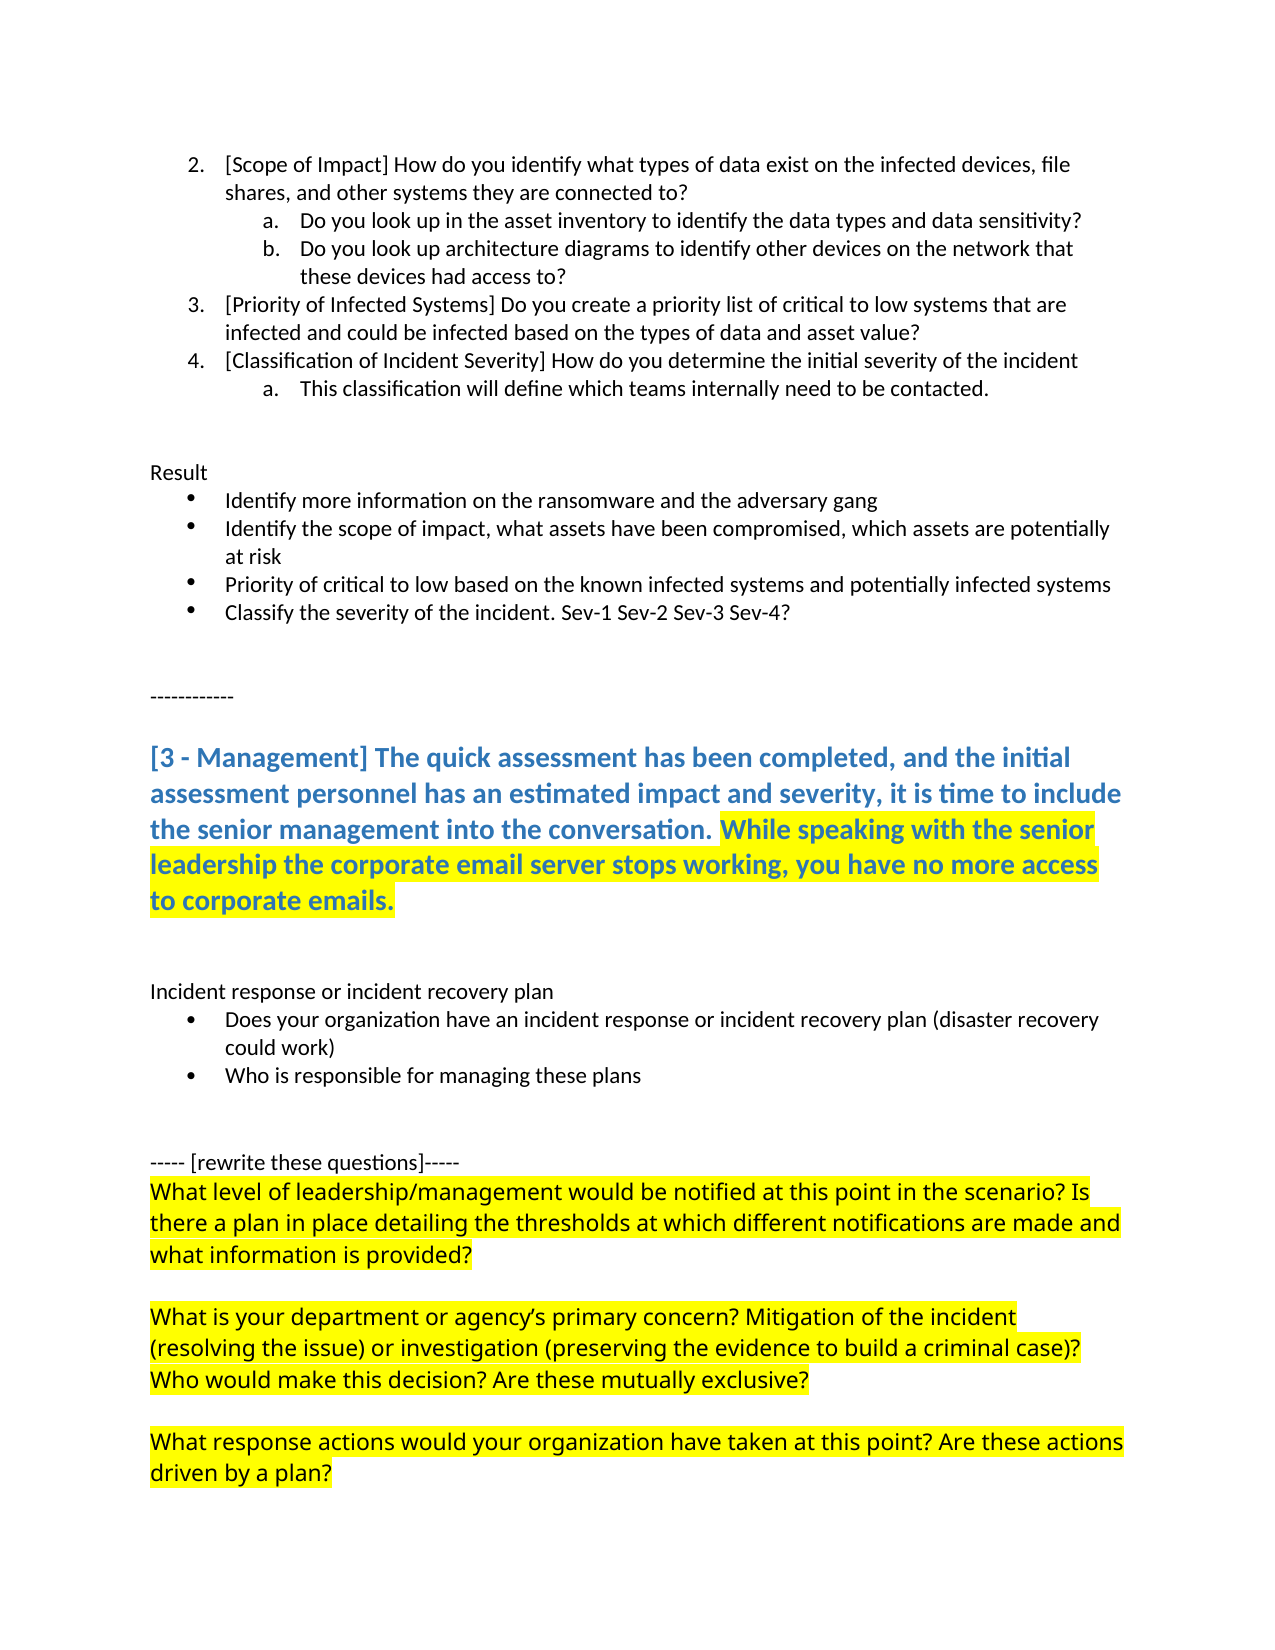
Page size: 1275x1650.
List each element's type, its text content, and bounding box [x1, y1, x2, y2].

list Who is responsible for managing these plans [187, 1061, 1125, 1089]
list Do you look up architecture diagrams to identify other devices on the network that these devices had access to? [262, 234, 1125, 290]
list Priority of critical to low based on the known infected systems and potentially infected systems [187, 570, 1125, 598]
list [Scope of Impact] How do you identify what types of data exist on the infected devices, file shares, and other systems they are connected to? [187, 150, 1125, 206]
text What response actions would your organization have taken at this point? Are these actions driven by a plan? [332, 1426, 1125, 1488]
list This classification will define which teams internally need to be contacted. [262, 374, 1125, 402]
list Identify the scope of impact, what assets have been compromised, which assets are potentially at risk [187, 514, 1125, 570]
text What level of leadership/management would be notified at this point in the scenario? Is there a plan in place detailing the thresholds at which different notifications are made and what information is provided? [150, 1176, 1125, 1270]
text Result [150, 458, 1125, 486]
list Does your organization have an incident response or incident recovery plan (disaster recovery could work) [187, 1005, 1125, 1061]
list [Priority of Infected Systems] Do you create a priority list of critical to low systems that are infected and could be infected based on the types of data and asset value? [187, 290, 1125, 346]
subtitle [3 - Management] The quick assessment has been completed, and the initial assessment personnel has an estimated impact and severity, it is time to include the senior management into the conversation. While speaking with the senior leadership the corporate email server stops working, you have no more access to corporate emails. [150, 739, 1125, 918]
text ----- [rewrite these questions]----- [150, 1148, 1125, 1176]
text What is your department or agency’s primary concern? Mitigation of the incident (resolving the issue) or investigation (preserving the evidence to build a criminal case)? Who would make this decision? Are these mutually exclusive? [150, 1301, 1125, 1395]
list Identify more information on the ransomware and the adversary gang [187, 486, 1125, 514]
list Do you look up in the asset inventory to identify the data types and data sensitivity? [262, 206, 1125, 234]
list [Classification of Incident Severity] How do you determine the initial severity of the incident [187, 346, 1125, 374]
text ------------ [150, 682, 1125, 710]
list Classify the severity of the incident. Sev-1 Sev-2 Sev-3 Sev-4? [187, 598, 1125, 626]
text Incident response or incident recovery plan [150, 977, 1125, 1005]
